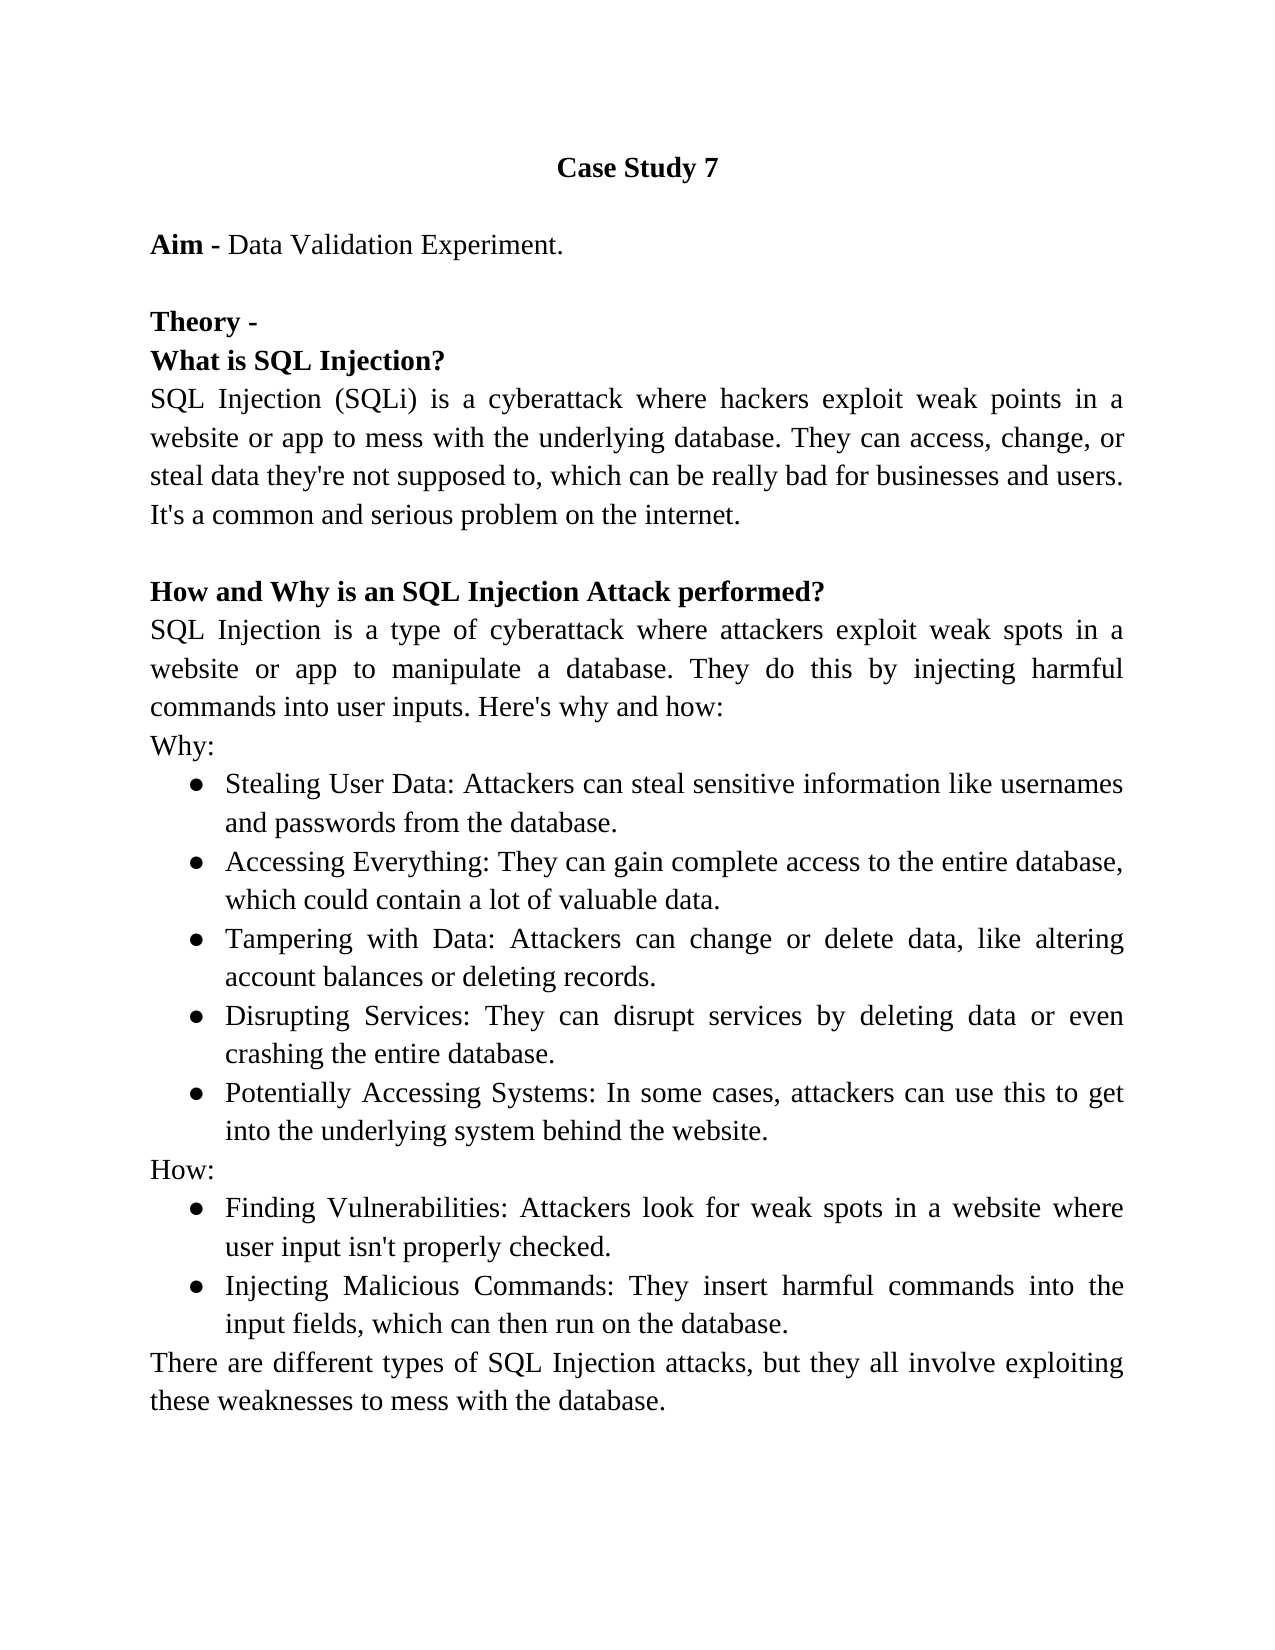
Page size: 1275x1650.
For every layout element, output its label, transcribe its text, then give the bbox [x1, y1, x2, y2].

list Potentially Accessing Systems: In some cases, attackers can use this to get into the underlying system behind the website. [187, 1075, 1125, 1147]
text Case Study 7 [150, 150, 1125, 183]
text There are different types of SQL Injection attacks, but they all involve exploiting these weaknesses to mess with the database. [150, 1345, 1125, 1417]
list Injecting Malicious Commands: They insert harmful commands into the input fields, which can then run on the database. [187, 1268, 1125, 1340]
list Finding Vulnerabilities: Attackers look for weak spots in a website where user input isn't properly checked. [187, 1191, 1125, 1263]
text How and Why is an SQL Injection Attack performed? [150, 574, 1125, 607]
text How: [150, 1152, 1125, 1186]
list Disrupting Services: They can disrupt services by deleting data or even crashing the entire database. [187, 998, 1125, 1070]
text Aim - Data Validation Experiment. [150, 227, 1125, 261]
text Theory - [150, 304, 1125, 338]
text What is SQL Injection? [150, 343, 1125, 376]
list Tampering with Data: Attackers can change or delete data, like altering account balances or deleting records. [187, 921, 1125, 993]
list Stealing User Data: Attackers can steal sensitive information like usernames and passwords from the database. [187, 767, 1125, 839]
list Accessing Everything: They can gain complete access to the entire database, which could contain a lot of valuable data. [187, 844, 1125, 916]
text SQL Injection (SQLi) is a cyberattack where hackers exploit weak points in a website or app to mess with the underlying database. They can access, change, or steal data they're not supposed to, which can be really bad for businesses and users. It's a common and serious problem on the internet. [150, 381, 1125, 530]
text SQL Injection is a type of cyberattack where attackers exploit weak spots in a website or app to manipulate a database. They do this by injecting harmful commands into user inputs. Here's why and how: [150, 612, 1125, 723]
text Why: [150, 728, 1125, 762]
